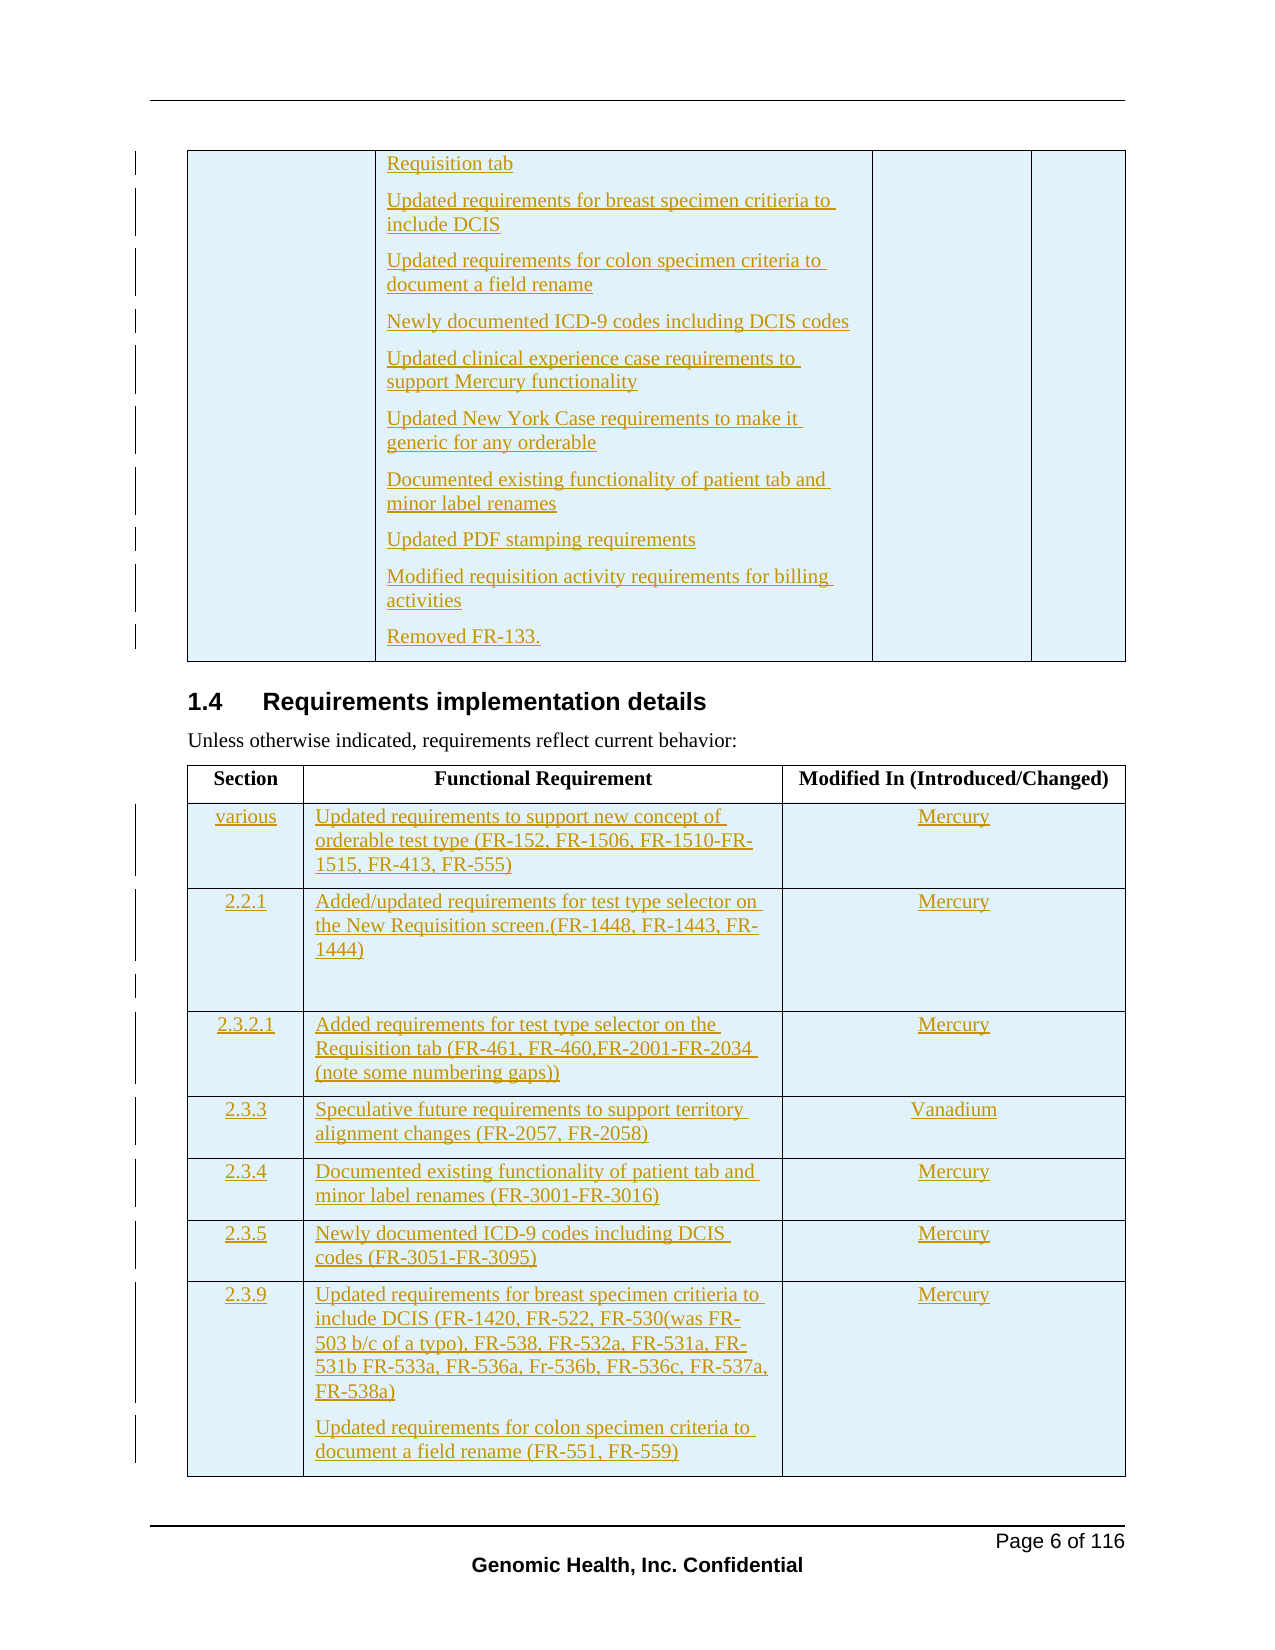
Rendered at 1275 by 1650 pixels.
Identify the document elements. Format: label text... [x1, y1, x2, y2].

text Unless otherwise indicated, requirements reflect current behavior: [187, 728, 1125, 752]
subtitle Requirements implementation details [187, 687, 1125, 716]
table_header Section [188, 766, 303, 802]
table_header Modified In (Introduced/Changed) [783, 766, 1125, 802]
table_header Functional Requirement [304, 766, 782, 802]
